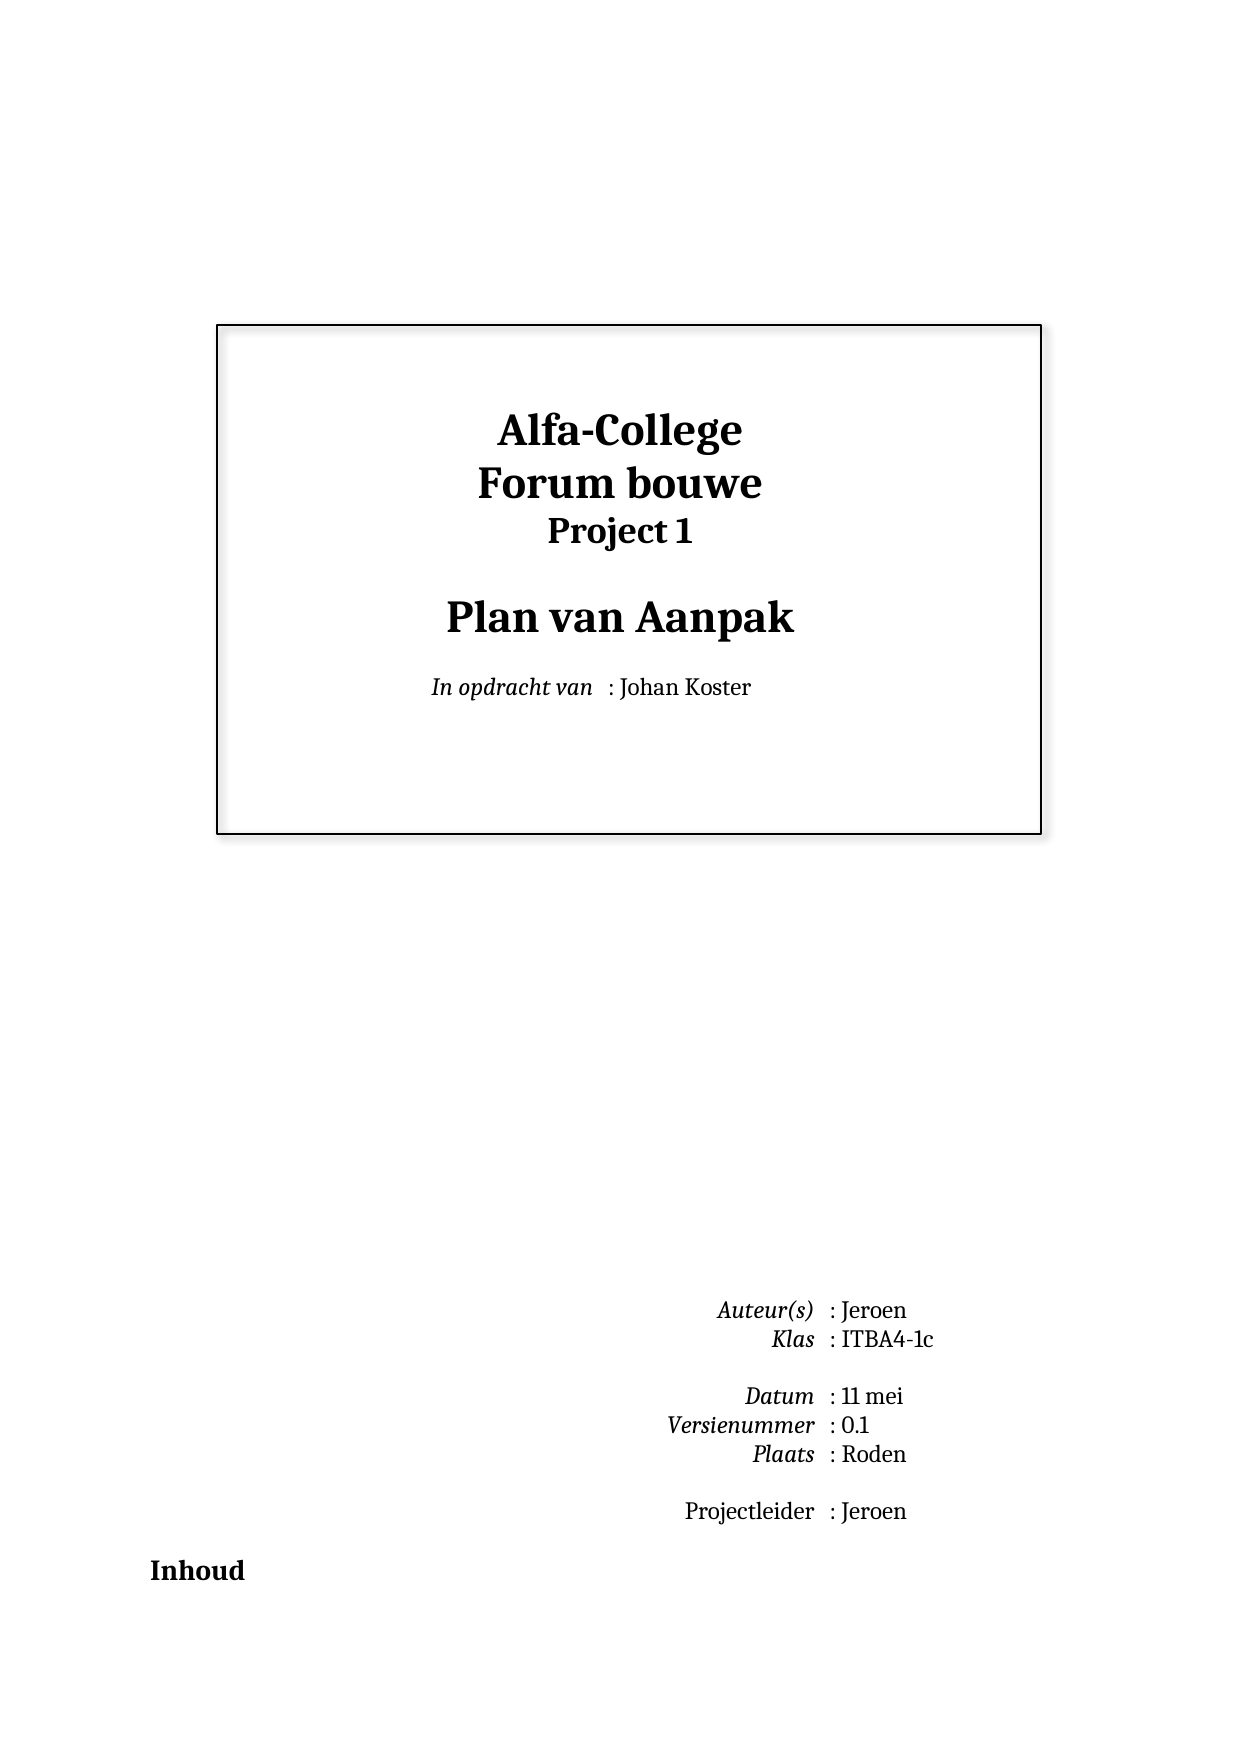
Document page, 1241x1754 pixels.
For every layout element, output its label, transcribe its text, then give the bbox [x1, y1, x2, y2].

text Plaats : Roden [150, 1439, 1090, 1468]
text Alfa-College [150, 404, 1090, 457]
text Klas : ITBA4-1c [150, 1324, 1090, 1353]
text Inhoud [150, 1554, 1090, 1588]
text Versienummer : 0.1 [150, 1411, 1090, 1439]
text Auteur(s) : Jeroen [150, 1296, 1090, 1324]
text In opdracht van : Johan Koster [224, 673, 1090, 702]
text Datum : 11 mei [150, 1382, 1090, 1411]
text Projectleider : Jeroen [150, 1497, 1090, 1526]
text Project 1 [150, 510, 1090, 553]
text Plan van Aanpak [150, 591, 1090, 644]
text Forum bouwe [150, 457, 1090, 510]
